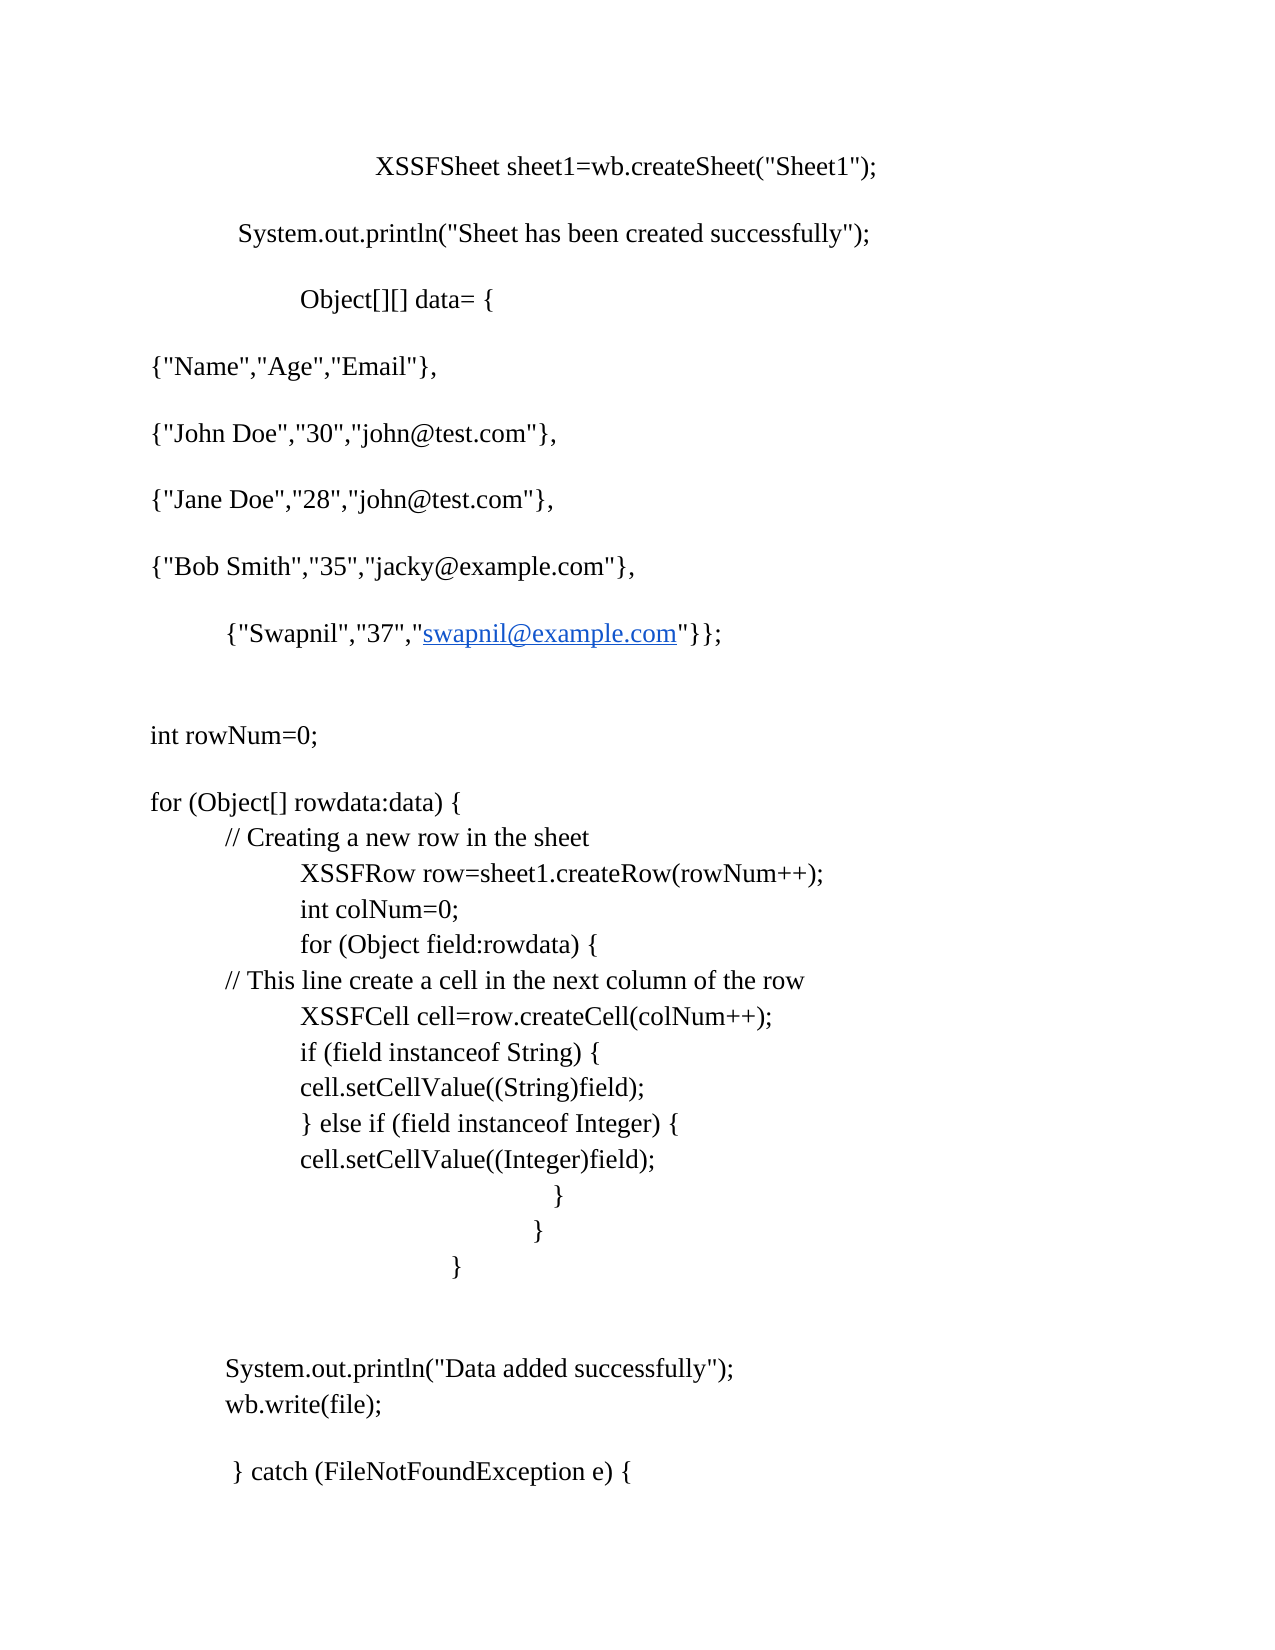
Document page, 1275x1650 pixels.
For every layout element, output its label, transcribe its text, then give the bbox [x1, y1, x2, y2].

text for (Object field:rowdata) { [150, 929, 1125, 960]
text } [150, 1214, 1125, 1246]
text {"John Doe","30","john@test.com"}, [150, 417, 1125, 448]
text {"Name","Age","Email"}, [150, 350, 1125, 381]
text if (field instanceof String) { [150, 1036, 1125, 1067]
text System.out.println("Data added successfully"); [150, 1353, 1125, 1384]
text cell.setCellValue((Integer)field); [150, 1143, 1125, 1174]
text {"Bob Smith","35","jacky@example.com"}, [150, 550, 1125, 581]
text cell.setCellValue((String)field); [150, 1072, 1125, 1103]
text // Creating a new row in the sheet [150, 821, 1125, 853]
text // This line create a cell in the next column of the row [150, 964, 1125, 996]
text } else if (field instanceof Integer) { [150, 1107, 1125, 1138]
text Object[][] data= { [150, 283, 1125, 314]
text XSSFSheet sheet1=wb.createSheet("Sheet1"); [150, 150, 1125, 181]
text wb.write(file); [150, 1388, 1125, 1419]
text } [150, 1250, 1125, 1281]
text XSSFRow row=sheet1.createRow(rowNum++); [150, 857, 1125, 888]
text int colNum=0; [150, 893, 1125, 924]
text System.out.println("Sheet has been created successfully"); [150, 217, 1125, 248]
text {"Jane Doe","28","john@test.com"}, [150, 483, 1125, 514]
text {"Swapnil","37","swapnil@example.com"}}; [150, 586, 1125, 648]
text } catch (FileNotFoundException e) { [150, 1455, 1125, 1486]
text for (Object[] rowdata:data) { [150, 786, 1125, 817]
text } [150, 1179, 1125, 1210]
text XSSFCell cell=row.createCell(colNum++); [150, 1000, 1125, 1031]
text int rowNum=0; [150, 719, 1125, 750]
